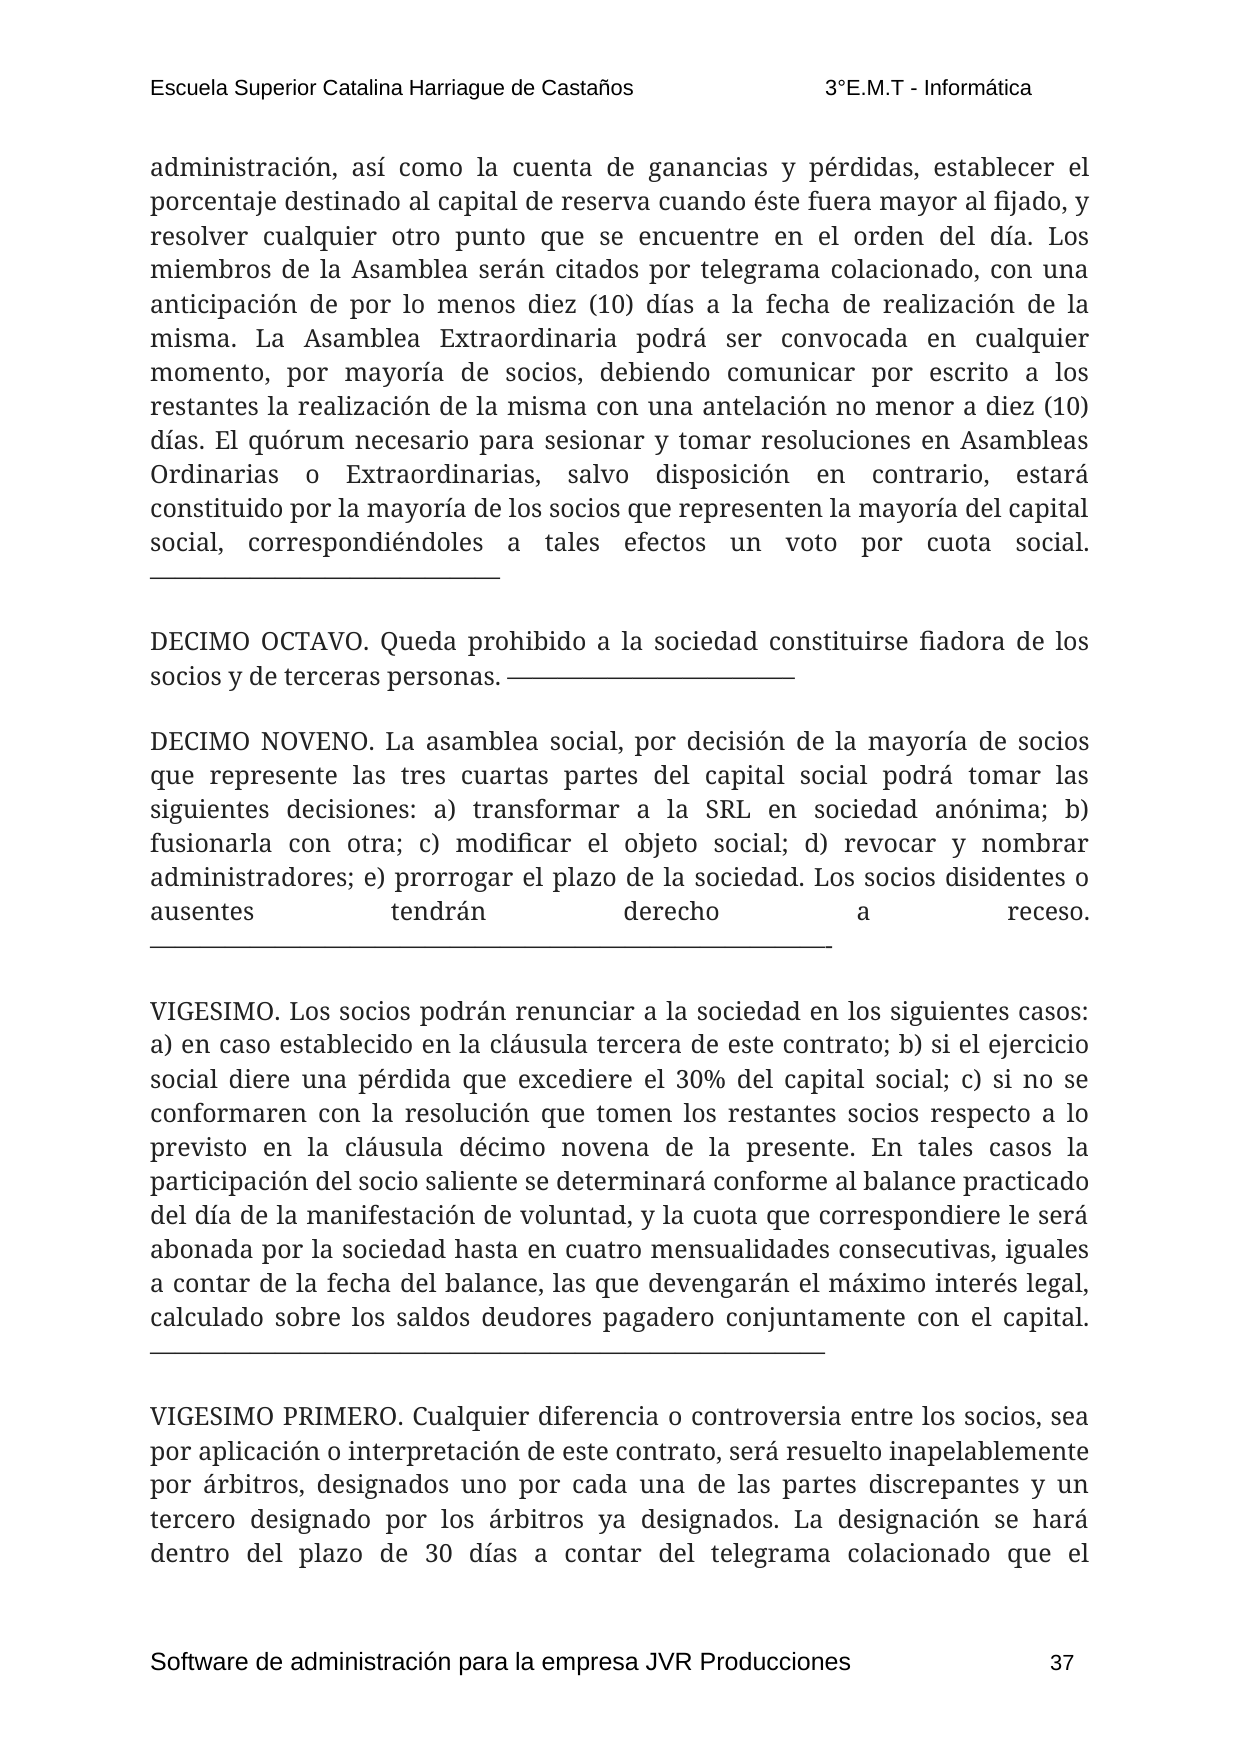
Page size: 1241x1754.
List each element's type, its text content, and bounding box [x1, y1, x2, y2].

text VIGESIMO. Los socios podrán renunciar a la sociedad en los siguientes casos: a) en caso establecido en la cláusula tercera de este contrato; b) si el ejercicio social diere una pérdida que excediere el 30% del capital social; c) si no se conformaren con la resolución que tomen los restantes socios respecto a lo previsto en la cláusula décimo novena de la presente. En tales casos la participación del socio saliente se determinará conforme al balance practicado del día de la manifestación de voluntad, y la cuota que correspondiere le será abonada por la sociedad hasta en cuatro mensualidades consecutivas, iguales a contar de la fecha del balance, las que devengarán el máximo interés legal, calculado sobre los saldos deudores pagadero conjuntamente con el capital. ——————————————————————————— [150, 993, 1090, 1368]
text DECIMO NOVENO. La asamblea social, por decisión de la mayoría de socios que represente las tres cuartas partes del capital social podrá tomar las siguientes decisiones: a) transformar a la SRL en sociedad anónima; b) fusionarla con otra; c) modificar el objeto social; d) revocar y nombrar administradores; e) prorrogar el plazo de la sociedad. Los socios disidentes o ausentes tendrán derecho a receso. ———————————————————————————- [150, 723, 1090, 962]
text DECIMO OCTAVO. Queda prohibido a la sociedad constituirse fiadora de los socios y de terceras personas. ———————————– [150, 624, 1090, 692]
